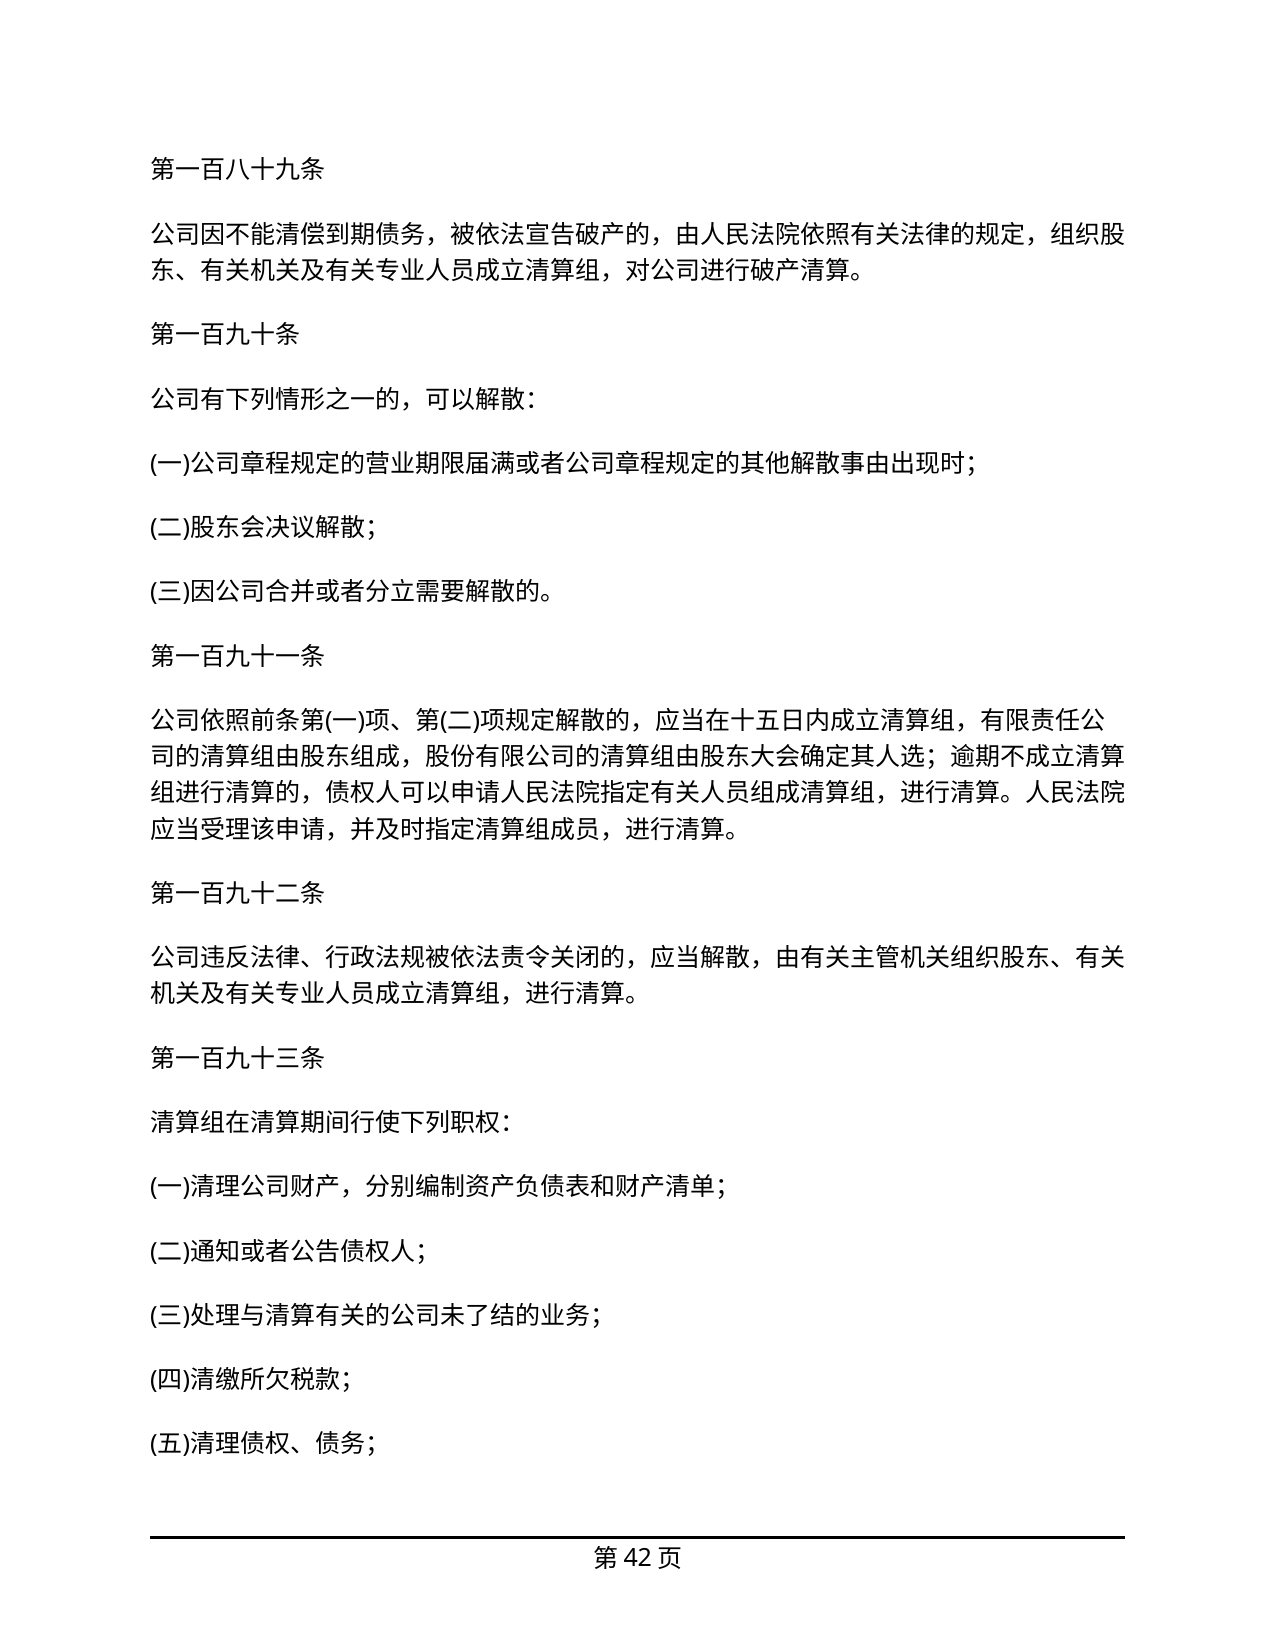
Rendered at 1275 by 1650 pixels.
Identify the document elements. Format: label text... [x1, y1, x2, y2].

text 公司违反法律、行政法规被依法责令关闭的，应当解散，由有关主管机关组织股东、有关机关及有关专业人员成立清算组，进行清算。 [150, 938, 1125, 1038]
text 公司依照前条第(一)项、第(二)项规定解散的，应当在十五日内成立清算组，有限责任公司的清算组由股东组成，股份有限公司的清算组由股东大会确定其人选；逾期不成立清算组进行清算的，债权人可以申请人民法院指定有关人员组成清算组，进行清算。人民法院应当受理该申请，并及时指定清算组成员，进行清算。 [150, 700, 1125, 873]
text (三)处理与清算有关的公司未了结的业务； [150, 1295, 1125, 1359]
text (一)清理公司财产，分别编制资产负债表和财产清单； [150, 1167, 1125, 1231]
text (三)因公司合并或者分立需要解散的。 [150, 572, 1125, 636]
text 公司有下列情形之一的，可以解散： [150, 379, 1125, 443]
text 第一百八十九条 [150, 150, 1125, 214]
text (五)清理债权、债务； [150, 1424, 1125, 1488]
text 第一百九十条 [150, 315, 1125, 379]
text (二)股东会决议解散； [150, 508, 1125, 572]
text 清算组在清算期间行使下列职权： [150, 1102, 1125, 1167]
text (二)通知或者公告债权人； [150, 1231, 1125, 1295]
text 第一百九十三条 [150, 1038, 1125, 1102]
text 公司因不能清偿到期债务，被依法宣告破产的，由人民法院依照有关法律的规定，组织股东、有关机关及有关专业人员成立清算组，对公司进行破产清算。 [150, 214, 1125, 315]
text 第一百九十二条 [150, 873, 1125, 938]
text (四)清缴所欠税款； [150, 1359, 1125, 1424]
text (一)公司章程规定的营业期限届满或者公司章程规定的其他解散事由出现时； [150, 443, 1125, 508]
text 第一百九十一条 [150, 636, 1125, 700]
